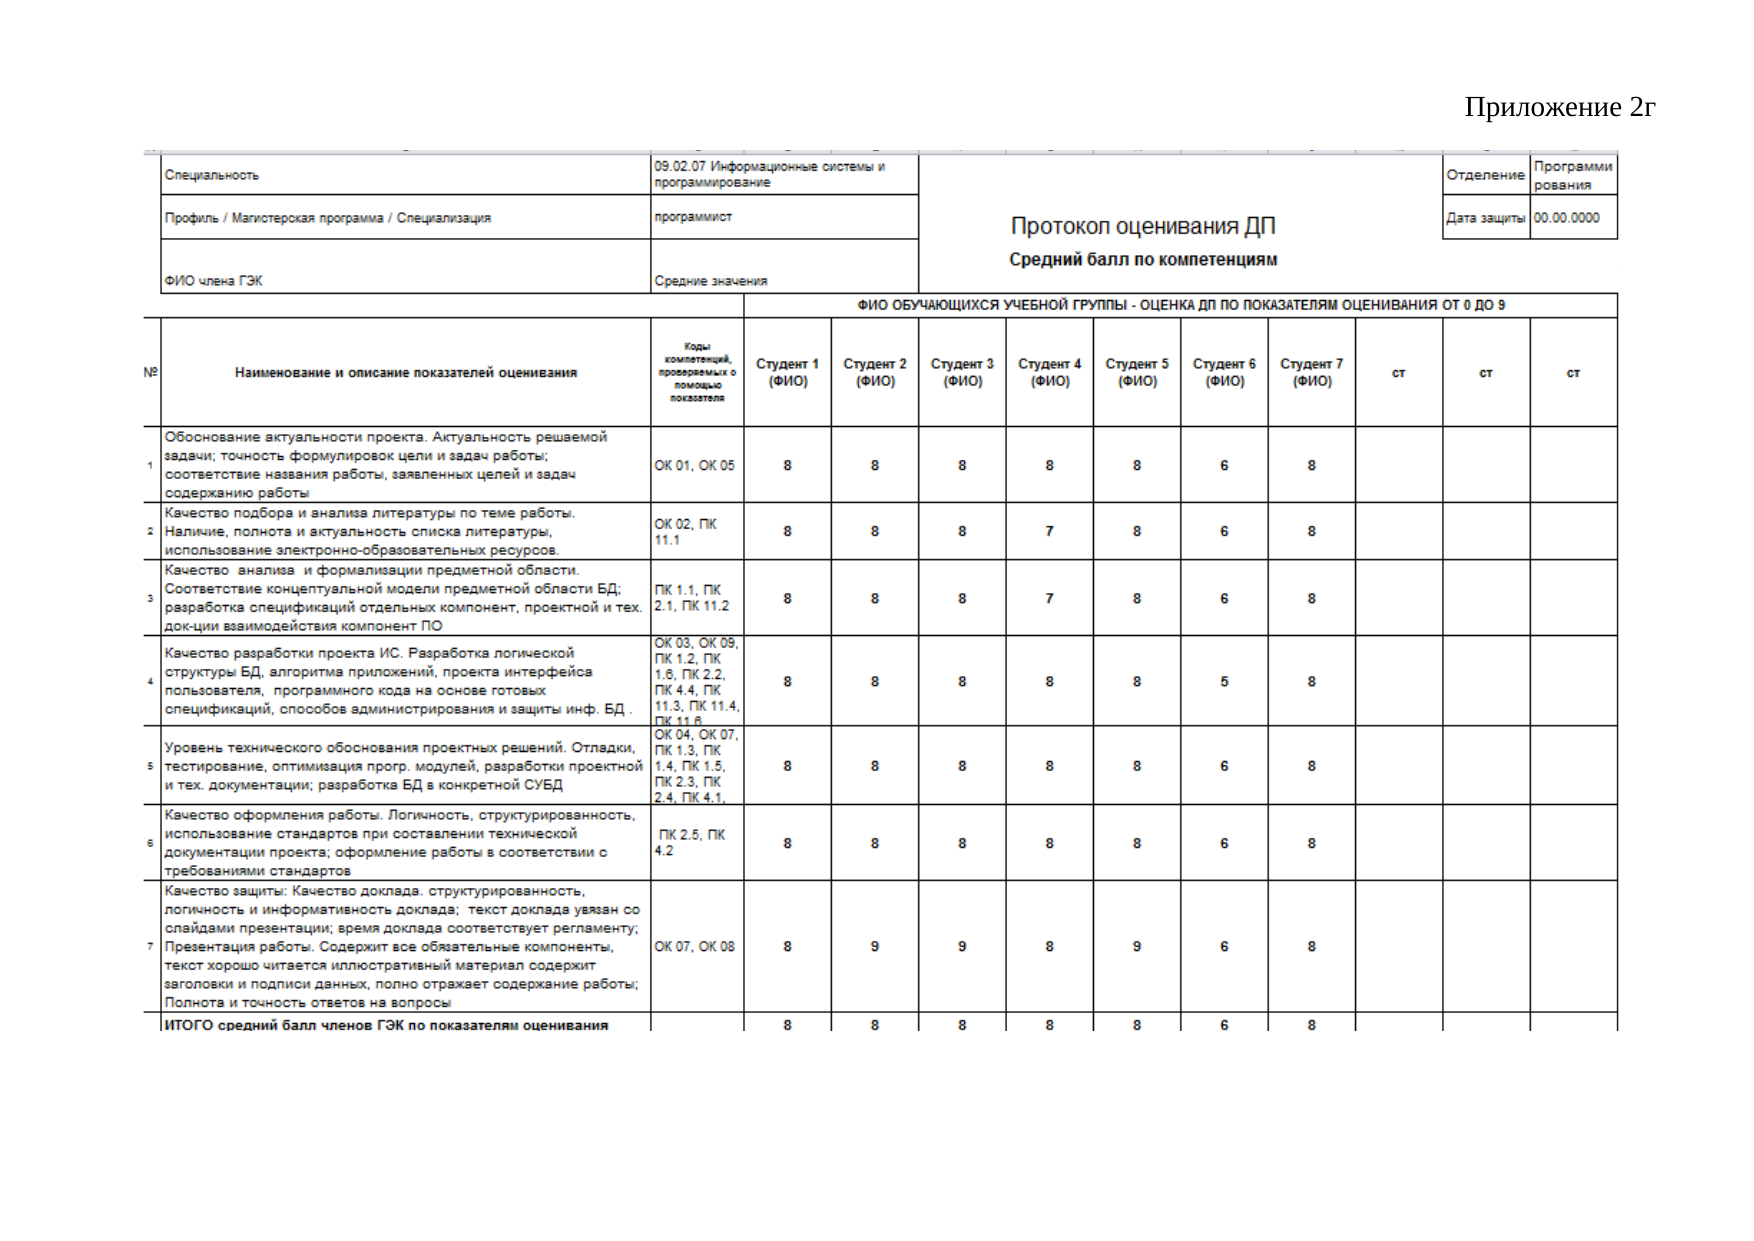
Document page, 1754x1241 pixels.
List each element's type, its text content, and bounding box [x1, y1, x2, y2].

text Приложение 2г [100, 89, 1656, 122]
picture [143, 150, 1619, 1031]
